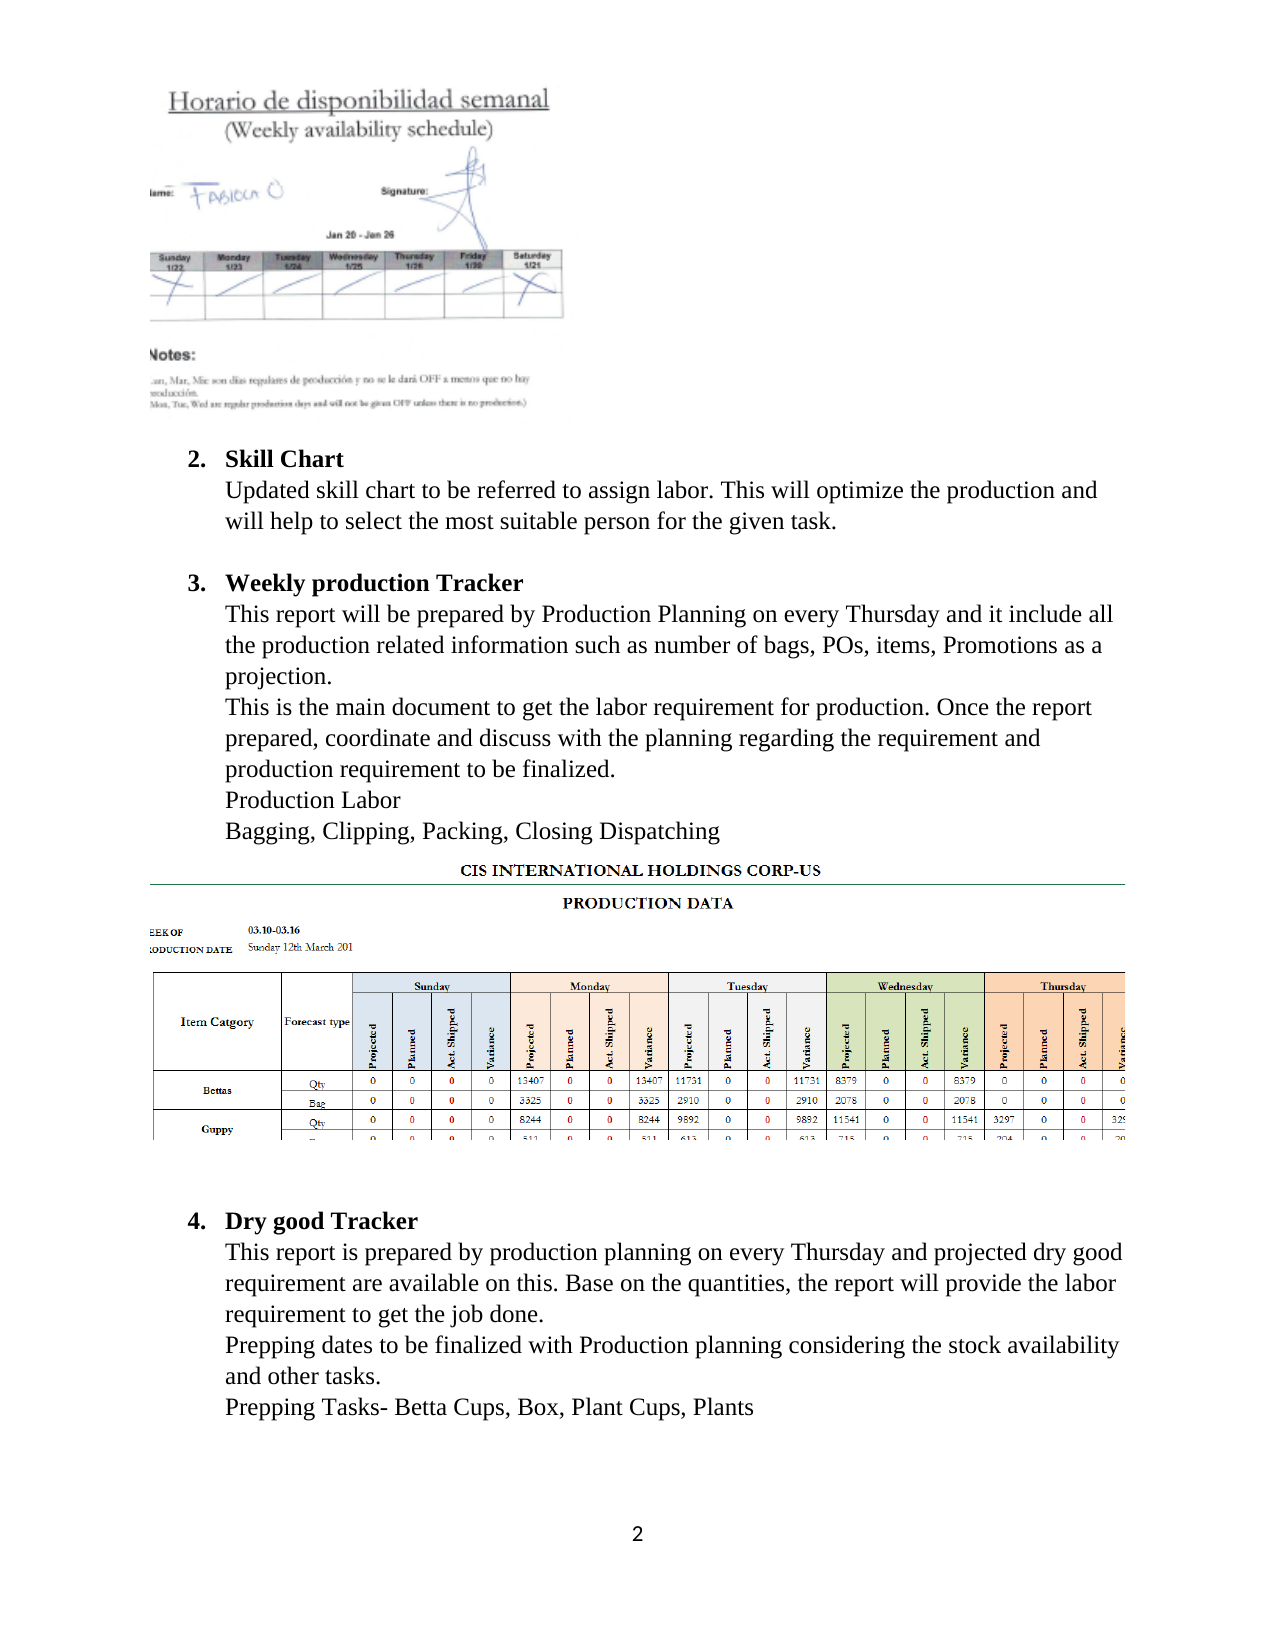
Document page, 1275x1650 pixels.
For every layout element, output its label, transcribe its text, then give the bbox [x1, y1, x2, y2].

list Bagging, Clipping, Packing, Closing Dispatching [225, 816, 1125, 845]
picture [150, 84, 583, 425]
list This is the main document to get the labor requirement for production. Once the report prepared, coordinate and discuss with the planning regarding the requirement and production requirement to be finalized. [225, 692, 1125, 783]
picture [150, 864, 1125, 1140]
list Prepping Tasks- Betta Cups, Box, Plant Cups, Plants [225, 1392, 1125, 1421]
list Production Labor [225, 785, 1125, 814]
list This report will be prepared by Production Planning on every Thursday and it include all the production related information such as number of bags, POs, items, Promotions as a projection. [225, 599, 1125, 690]
list Prepping dates to be finalized with Production planning considering the stock availability and other tasks. [225, 1330, 1125, 1390]
list Dry good Tracker [187, 1206, 1125, 1234]
list Weekly production Tracker [187, 568, 1125, 597]
list Updated skill chart to be referred to assign labor. This will optimize the production and will help to select the most suitable person for the given task. [225, 475, 1125, 535]
list This report is prepared by production planning on every Thursday and projected dry good requirement are available on this. Base on the quantities, the report will provide the labor requirement to get the job done. [225, 1237, 1125, 1328]
list Skill Chart [187, 444, 1125, 473]
